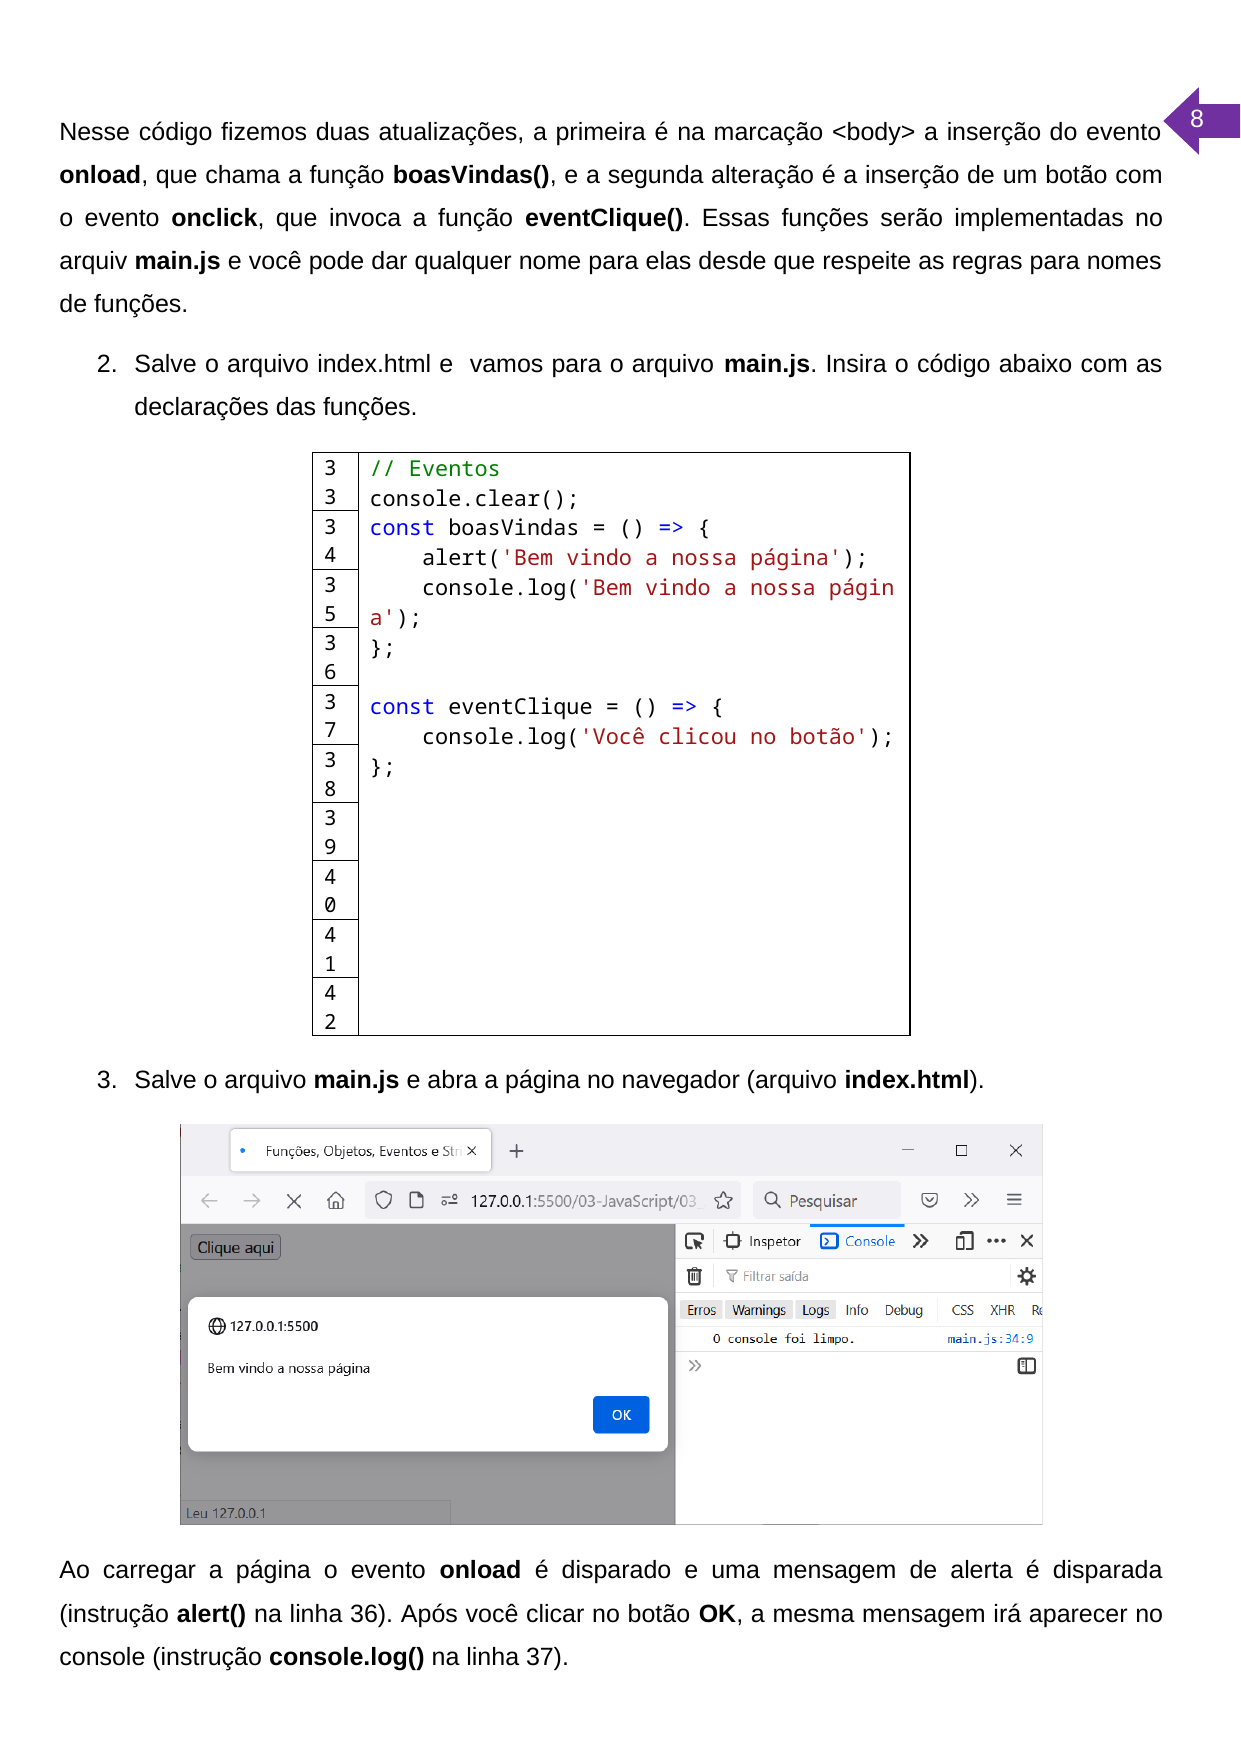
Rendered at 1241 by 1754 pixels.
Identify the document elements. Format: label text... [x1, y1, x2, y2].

text Ao carregar a página o evento onload é disparado e uma mensagem de alerta é disparada (instrução alert() na linha 36). Após você clicar no botão OK, a mesma mensagem irá aparecer no console (instrução console.log() na linha 37). [59, 1556, 1163, 1671]
picture [180, 1124, 1043, 1525]
table_header // Eventos console.clear(); const boasVindas = () => { alert('Bem vindo a nossa página'); console.log('Bem vindo a nossa página'); }; const eventClique = () => { console.log('Você clicou no botão'); }; [359, 453, 909, 1035]
text Nesse código fizemos duas atualizações, a primeira é na marcação <body> a inserção do evento onload, que chama a função boasVindas(), e a segunda alteração é a inserção de um botão com o evento onclick, que invoca a função eventClique(). Essas funções serão implementadas no arquiv main.js e você pode dar qualquer nome para elas desde que respeite as regras para nomes de funções. [59, 117, 1163, 318]
list Salve o arquivo index.html e vamos para o arquivo main.js. Insira o código abaixo com as declarações das funções. [97, 349, 1163, 421]
list Salve o arquivo main.js e abra a página no navegador (arquivo index.html). [97, 1065, 1163, 1094]
